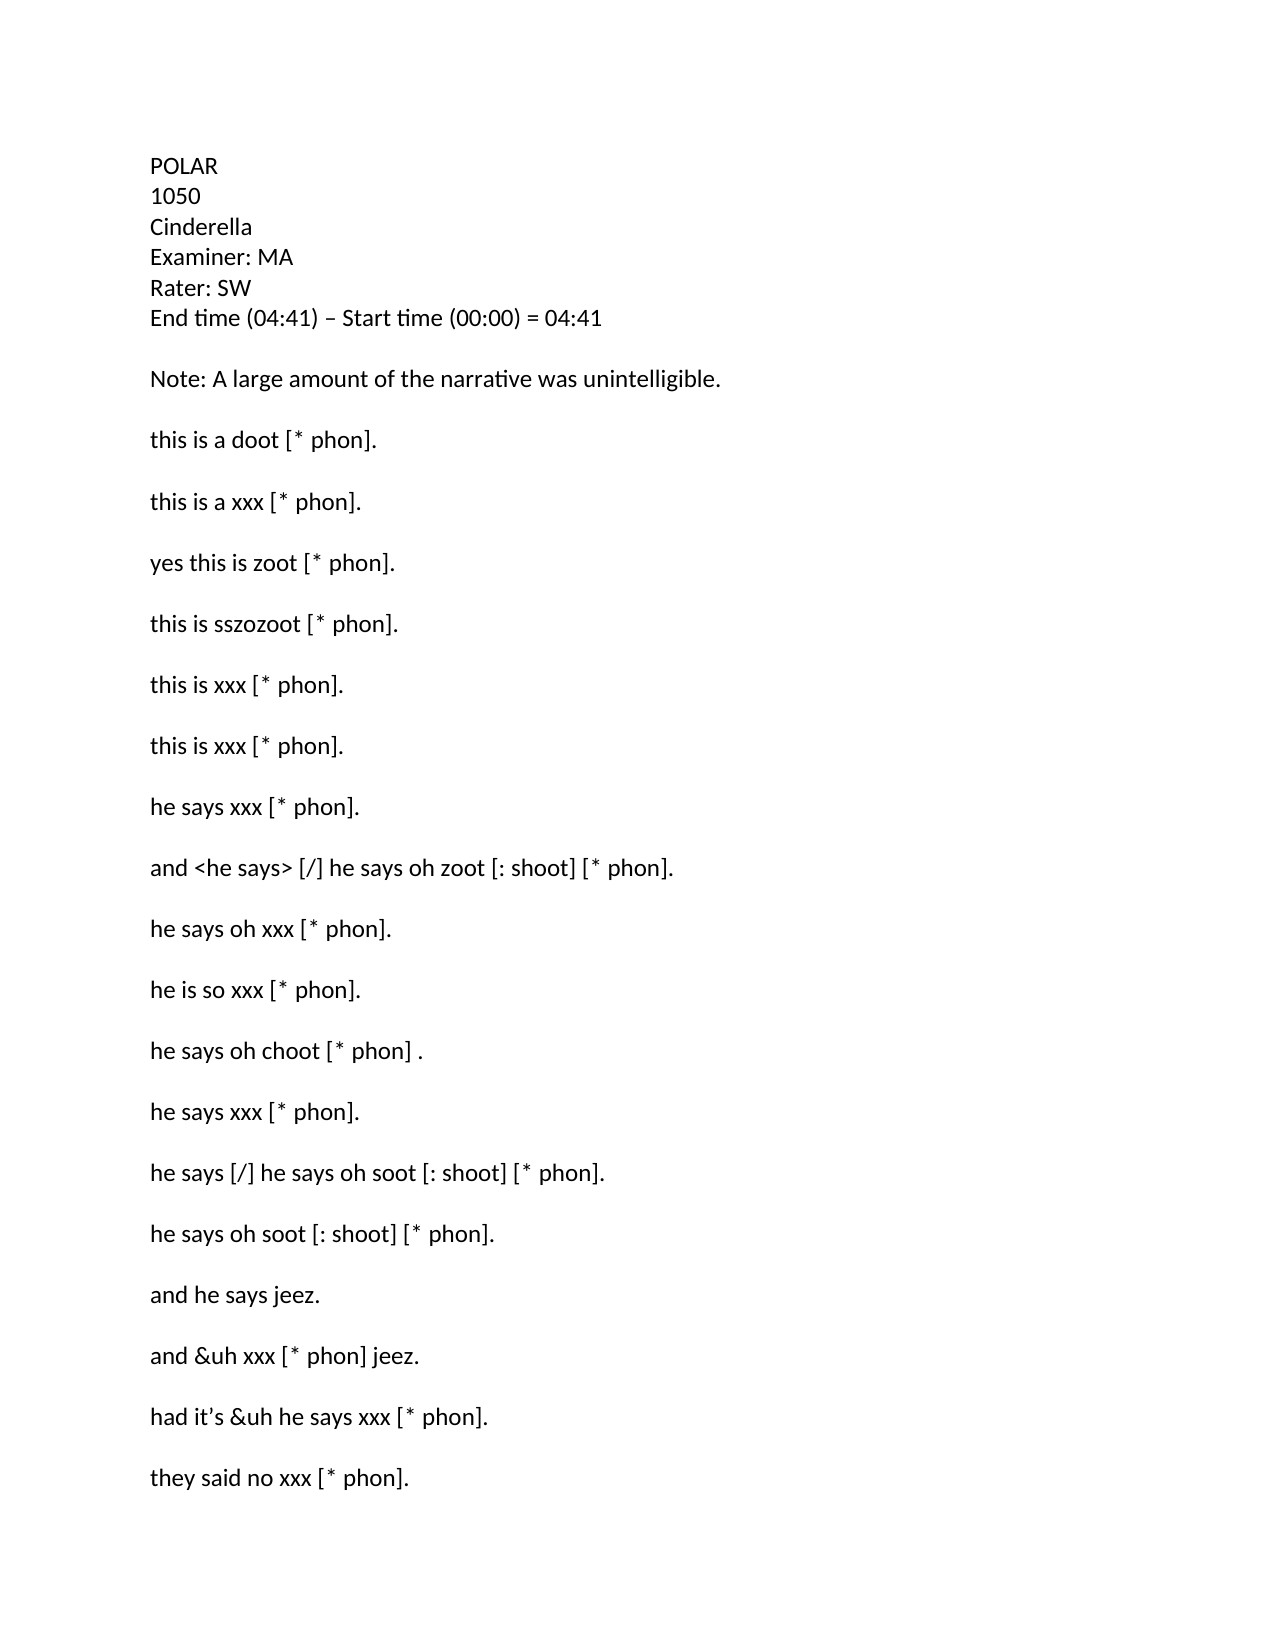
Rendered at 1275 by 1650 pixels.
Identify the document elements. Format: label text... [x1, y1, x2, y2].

text Examiner: MA [150, 242, 1125, 272]
text he says xxx [* phon]. [150, 791, 1125, 821]
text and he says jeez. [150, 1279, 1125, 1310]
text yes this is zoot [* phon]. [150, 547, 1125, 577]
text POLAR [150, 150, 1125, 181]
text this is xxx [* phon]. [150, 669, 1125, 699]
text had it’s &uh he says xxx [* phon]. [150, 1401, 1125, 1432]
text and <he says> [/] he says oh zoot [: shoot] [* phon]. [150, 852, 1125, 882]
text this is a doot [* phon]. [150, 425, 1125, 455]
text this is sszozoot [* phon]. [150, 608, 1125, 638]
text this is a xxx [* phon]. [150, 486, 1125, 516]
text this is xxx [* phon]. [150, 730, 1125, 760]
text he says oh soot [: shoot] [* phon]. [150, 1218, 1125, 1249]
text Cinderella [150, 211, 1125, 242]
text End time (04:41) – Start time (00:00) = 04:41 [150, 303, 1125, 333]
text Rater: SW [150, 272, 1125, 303]
text and &uh xxx [* phon] jeez. [150, 1340, 1125, 1371]
text 1050 [150, 181, 1125, 211]
text Note: A large amount of the narrative was unintelligible. [150, 364, 1125, 394]
text they said no xxx [* phon]. [150, 1462, 1125, 1493]
text he says [/] he says oh soot [: shoot] [* phon]. [150, 1157, 1125, 1188]
text he says oh choot [* phon] . [150, 1035, 1125, 1066]
text he says xxx [* phon]. [150, 1096, 1125, 1127]
text he is so xxx [* phon]. [150, 974, 1125, 1004]
text he says oh xxx [* phon]. [150, 913, 1125, 943]
